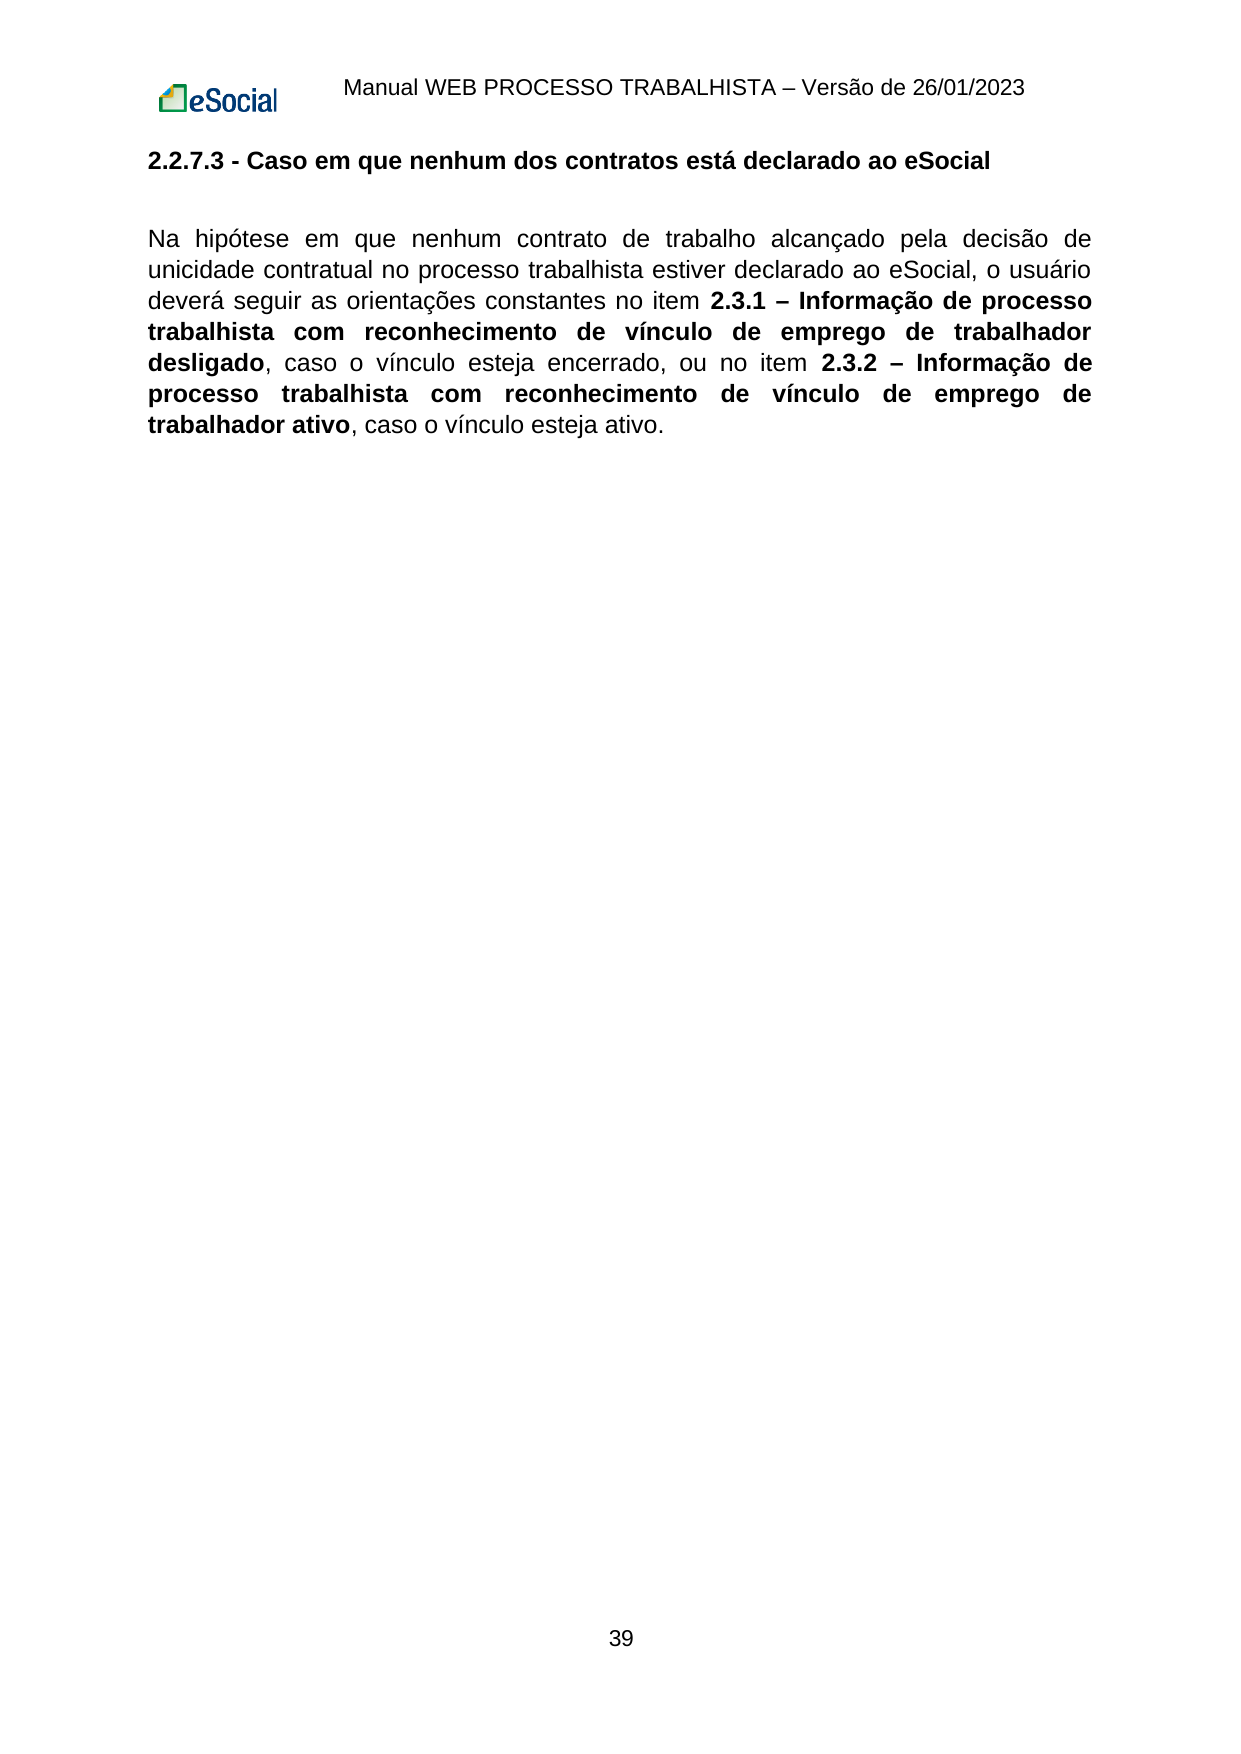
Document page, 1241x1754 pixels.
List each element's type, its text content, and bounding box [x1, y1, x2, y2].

subtitle - Caso em que nenhum dos contratos está declarado ao eSocial [148, 146, 1180, 175]
text Na hipótese em que nenhum contrato de trabalho alcançado pela decisão de unicidade contratual no processo trabalhista estiver declarado ao eSocial, o usuário deverá seguir as orientações constantes no item 2.3.1 – Informação de processo trabalhista com reconhecimento de vínculo de emprego de trabalhador desligado, caso o vínculo esteja encerrado, ou no item 2.3.2 – Informação de processo trabalhista com reconhecimento de vínculo de emprego de trabalhador ativo, caso o vínculo esteja ativo. [148, 224, 1093, 439]
picture [159, 84, 277, 112]
